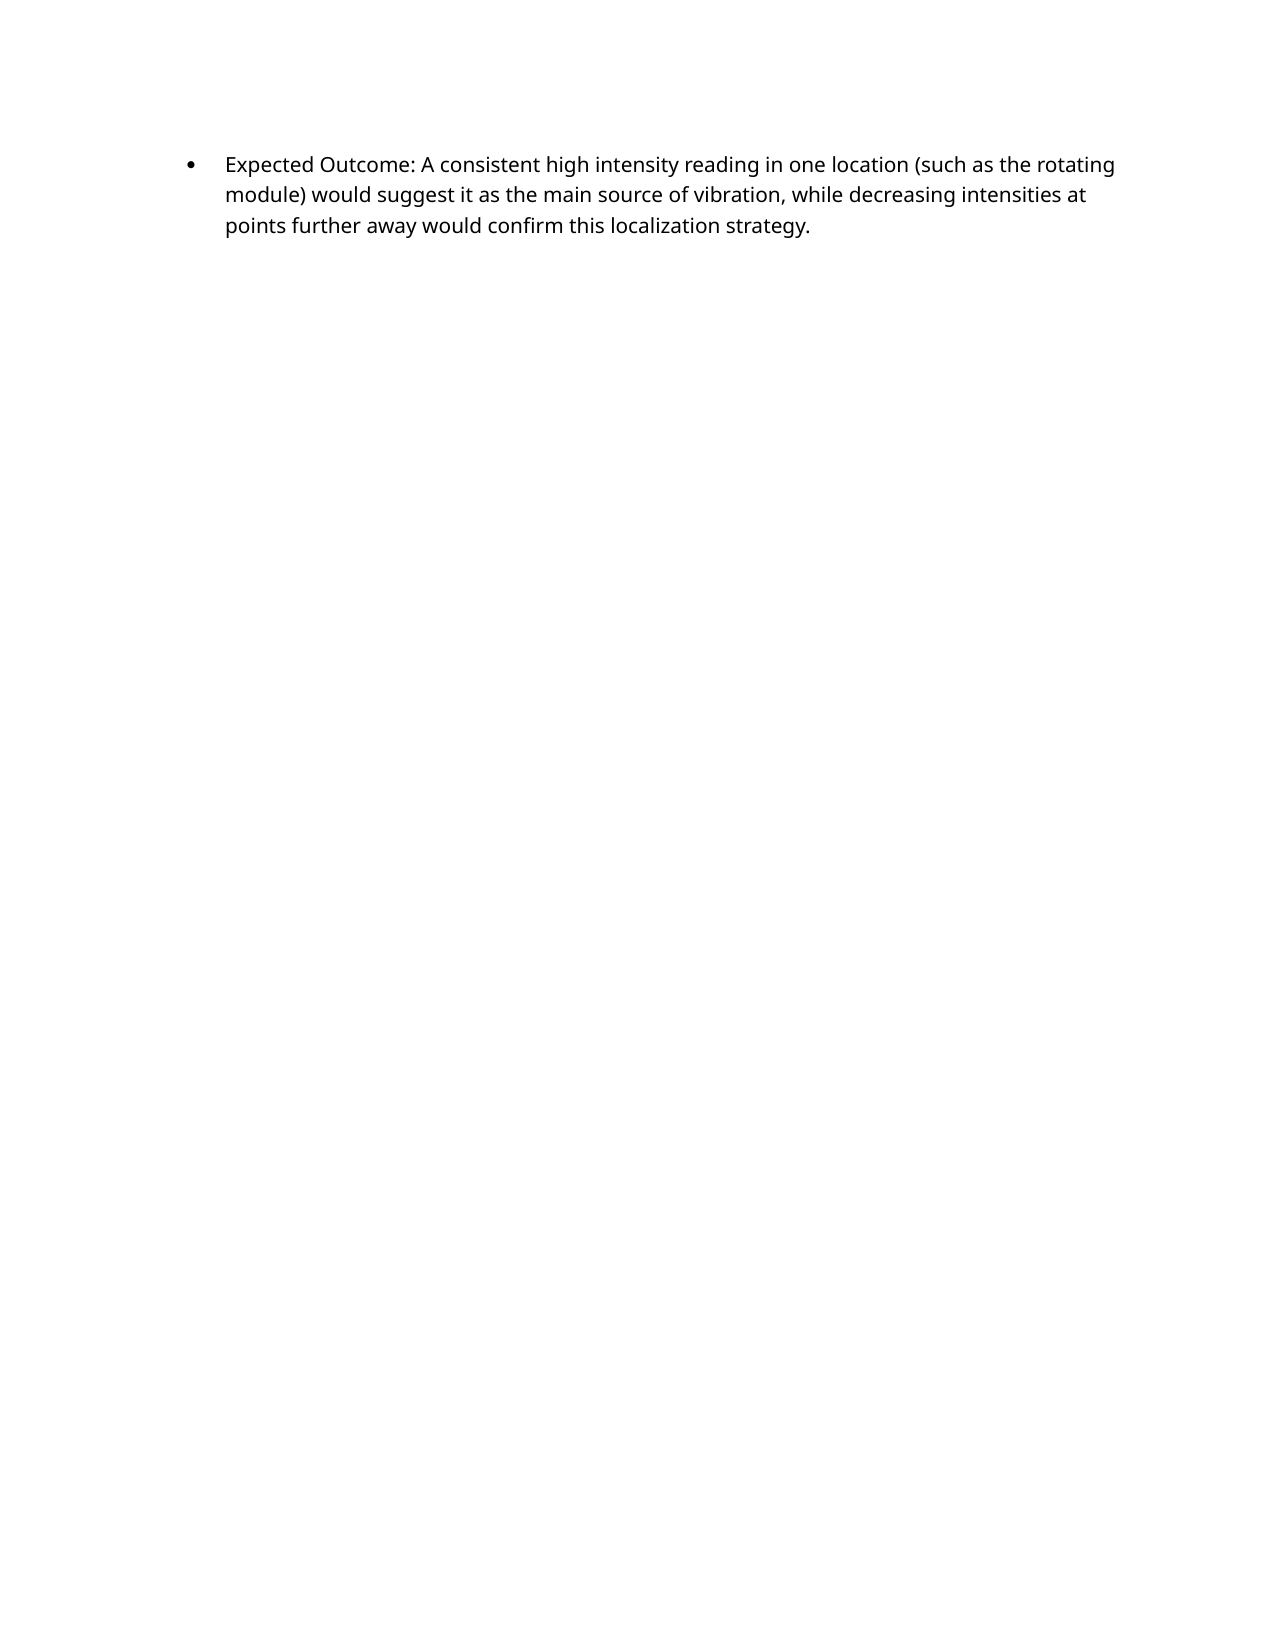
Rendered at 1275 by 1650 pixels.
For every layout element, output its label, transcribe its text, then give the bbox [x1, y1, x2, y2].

list Expected Outcome: A consistent high intensity reading in one location (such as the rotating module) would suggest it as the main source of vibration, while decreasing intensities at points further away would confirm this localization strategy. [187, 150, 1125, 240]
